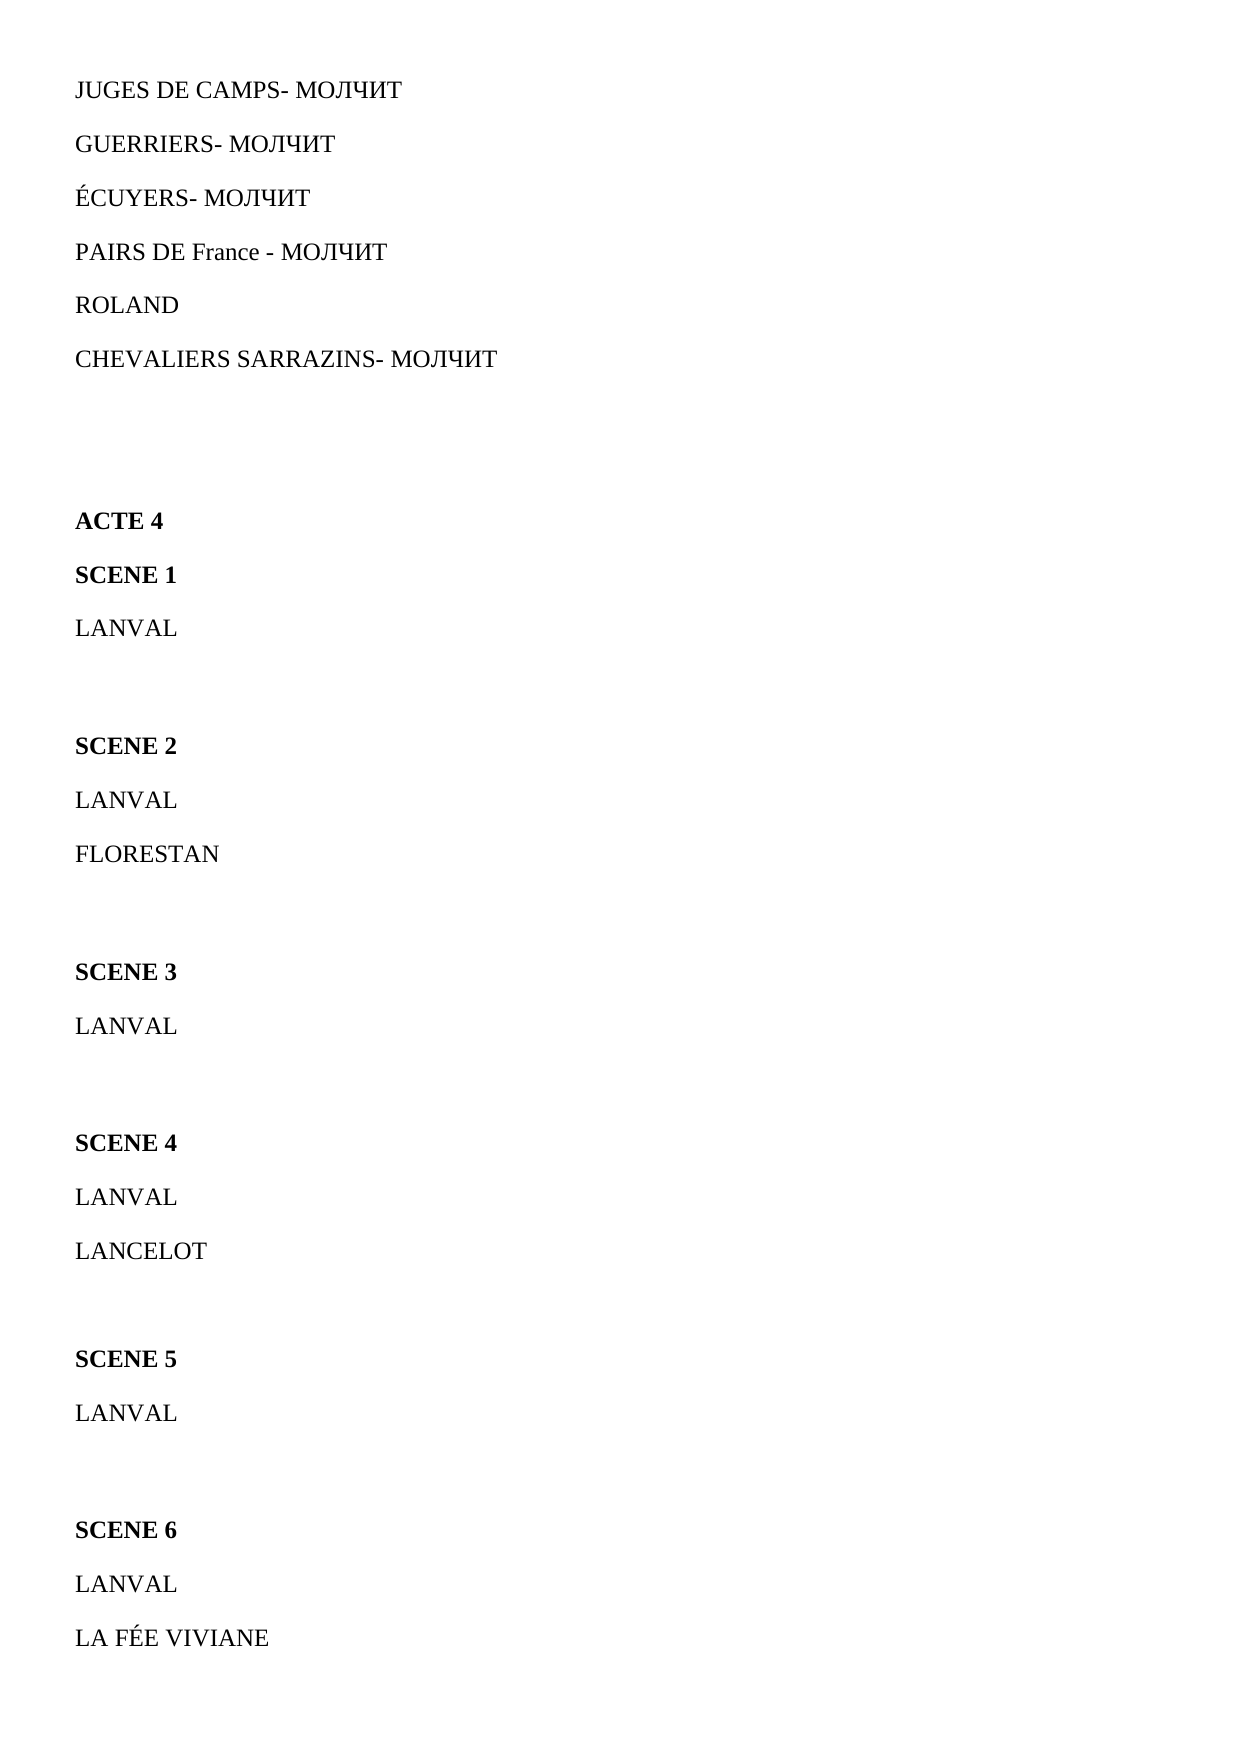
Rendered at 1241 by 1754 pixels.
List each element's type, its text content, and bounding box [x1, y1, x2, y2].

text LANVAL [75, 1182, 1165, 1211]
text SCENE 4 [75, 1128, 1165, 1157]
text LANVAL [75, 1398, 1165, 1427]
text LANVAL [75, 1569, 1165, 1598]
text JUGES DE CAMPS- МОЛЧИТ [75, 75, 1165, 104]
text PAIRS DE France - МОЛЧИТ [75, 237, 1165, 265]
text ROLAND [75, 290, 1165, 319]
text SCENE 3 [75, 957, 1165, 986]
text LANVAL [75, 1011, 1165, 1039]
text LANCELOT [75, 1236, 1165, 1265]
text CHEVALIERS SARRAZINS- МОЛЧИТ [75, 344, 1165, 373]
text SCENE 2 [75, 731, 1165, 760]
text ÉCUYERS- МОЛЧИТ [75, 183, 1165, 211]
text SCENE 1 [75, 560, 1165, 588]
text GUERRIERS- МОЛЧИТ [75, 129, 1165, 158]
text LA FÉE VIVIANE [75, 1623, 1165, 1652]
text ACTE 4 [75, 506, 1165, 534]
text LANVAL [75, 613, 1165, 642]
text SCENE 6 [75, 1516, 1165, 1544]
text LANVAL [75, 785, 1165, 814]
text FLORESTAN [75, 839, 1165, 868]
text SCENE 5 [75, 1344, 1165, 1373]
